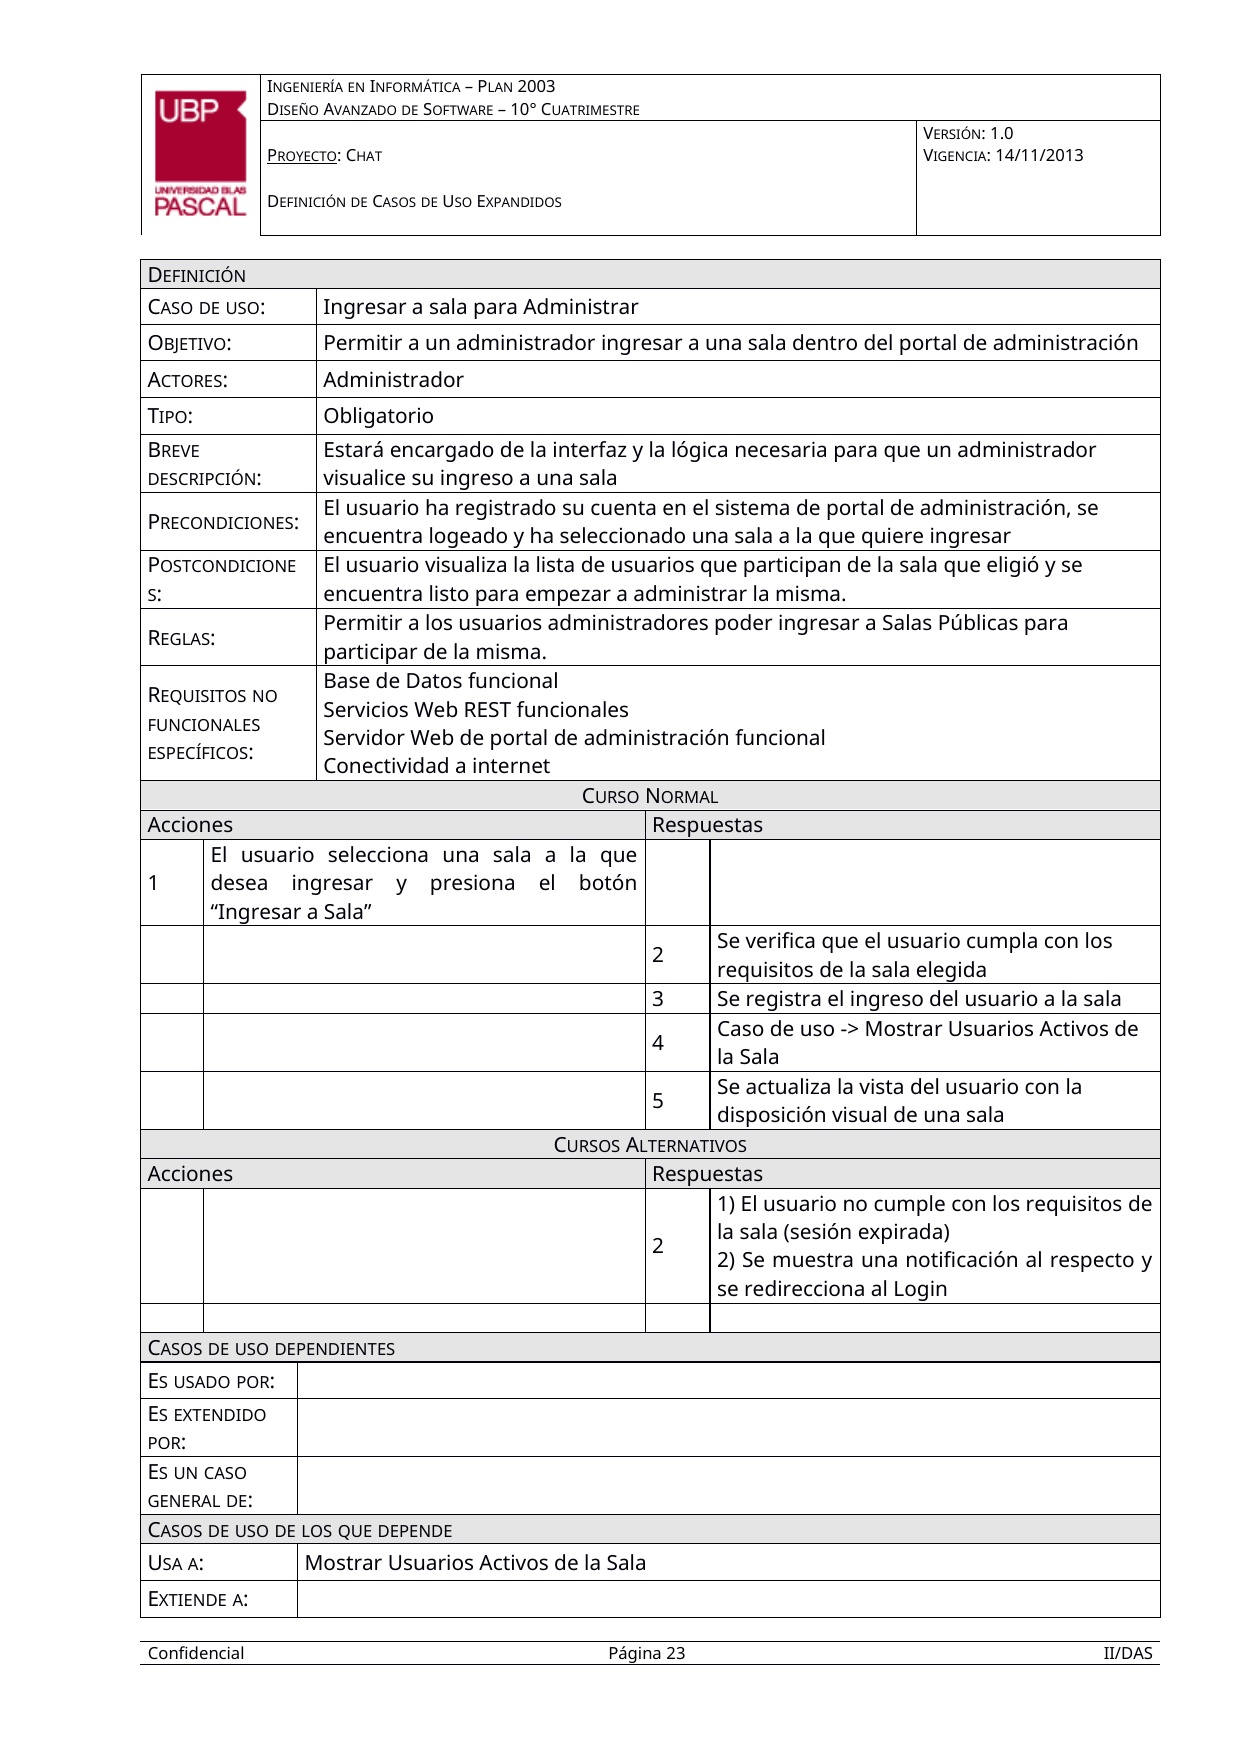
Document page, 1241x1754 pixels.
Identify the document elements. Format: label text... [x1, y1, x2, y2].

table_cell [204, 1304, 645, 1332]
table_cell Postcondiciones: [141, 551, 316, 607]
table_cell Es usado por: [141, 1363, 297, 1398]
table_cell [711, 840, 1160, 925]
table_cell Acciones [141, 811, 645, 839]
table_cell Casos de uso de los que depende [141, 1515, 1160, 1543]
table_cell [141, 926, 203, 983]
table_cell [204, 1072, 645, 1129]
table_cell [711, 1304, 1160, 1332]
table_cell 5 [646, 1072, 709, 1129]
table_cell [646, 840, 709, 925]
table_cell [141, 1072, 203, 1129]
table_cell Casos de uso dependientes [141, 1333, 1160, 1361]
table_cell Acciones [141, 1159, 645, 1188]
table_cell Es extendido por: [141, 1399, 297, 1456]
table_cell Permitir a los usuarios administradores poder ingresar a Salas Públicas para participar de la misma. [317, 609, 1160, 665]
table_cell Actores: [141, 361, 316, 397]
table_cell [141, 1014, 203, 1071]
table_header Definición [141, 260, 1160, 288]
table_cell Se registra el ingreso del usuario a la sala [711, 984, 1160, 1013]
table_cell [298, 1363, 1160, 1398]
table_cell 1 [141, 840, 203, 925]
picture [154, 90, 247, 219]
table_cell [646, 1304, 709, 1332]
table_cell El usuario ha registrado su cuenta en el sistema de portal de administración, se encuentra logeado y ha seleccionado una sala a la que quiere ingresar [317, 493, 1160, 549]
table_cell Se verifica que el usuario cumpla con los requisitos de la sala elegida [711, 926, 1160, 983]
table_cell [141, 984, 203, 1013]
table_cell El usuario visualiza la lista de usuarios que participan de la sala que eligió y se encuentra listo para empezar a administrar la misma. [317, 551, 1160, 607]
table_cell Mostrar Usuarios Activos de la Sala [298, 1544, 1160, 1580]
table_cell Objetivo: [141, 325, 316, 360]
table_cell Extiende a: [141, 1581, 297, 1617]
table_cell Ingresar a sala para Administrar [317, 289, 1160, 324]
table_cell 2 [646, 1189, 709, 1302]
table_cell [298, 1399, 1160, 1456]
table_cell Respuestas [646, 811, 1160, 839]
table_cell 2 [646, 926, 709, 983]
table_cell [204, 984, 645, 1013]
table_cell 4 [646, 1014, 709, 1071]
table_cell Es un caso general de: [141, 1457, 297, 1514]
table_cell Respuestas [646, 1159, 1160, 1188]
table_cell Cursos Alternativos [141, 1130, 1160, 1158]
table_cell Estará encargado de la interfaz y la lógica necesaria para que un administrador visualice su ingreso a una sala [317, 435, 1160, 492]
table_cell [298, 1457, 1160, 1514]
table_cell Usa a: [141, 1544, 297, 1580]
table_cell [141, 1189, 203, 1302]
table_cell Breve descripción: [141, 435, 316, 492]
table_cell Permitir a un administrador ingresar a una sala dentro del portal de administración [317, 325, 1160, 360]
table_cell [141, 1304, 203, 1332]
table_cell Requisitos no funcionales específicos: [141, 666, 316, 780]
table_cell Reglas: [141, 609, 316, 665]
table_cell 3 [646, 984, 709, 1013]
table_cell 1) El usuario no cumple con los requisitos de la sala (sesión expirada) 2) Se muestra una notificación al respecto y se redirecciona al Login [711, 1189, 1160, 1302]
table_cell Administrador [317, 361, 1160, 397]
table_cell [204, 1014, 645, 1071]
table_cell El usuario selecciona una sala a la que desea ingresar y presiona el botón “Ingresar a Sala” [204, 840, 645, 925]
table_cell Se actualiza la vista del usuario con la disposición visual de una sala [711, 1072, 1160, 1129]
table_cell [204, 926, 645, 983]
table_cell [204, 1189, 645, 1302]
table_cell Obligatorio [317, 398, 1160, 434]
table_cell Precondiciones: [141, 493, 316, 549]
table_cell Caso de uso: [141, 289, 316, 324]
table_cell Curso Normal [141, 781, 1160, 809]
table_cell Base de Datos funcional Servicios Web REST funcionales Servidor Web de portal de administración funcional Conectividad a internet [317, 666, 1160, 780]
table_cell Tipo: [141, 398, 316, 434]
table_cell Caso de uso -> Mostrar Usuarios Activos de la Sala [711, 1014, 1160, 1071]
table_cell [298, 1581, 1160, 1617]
